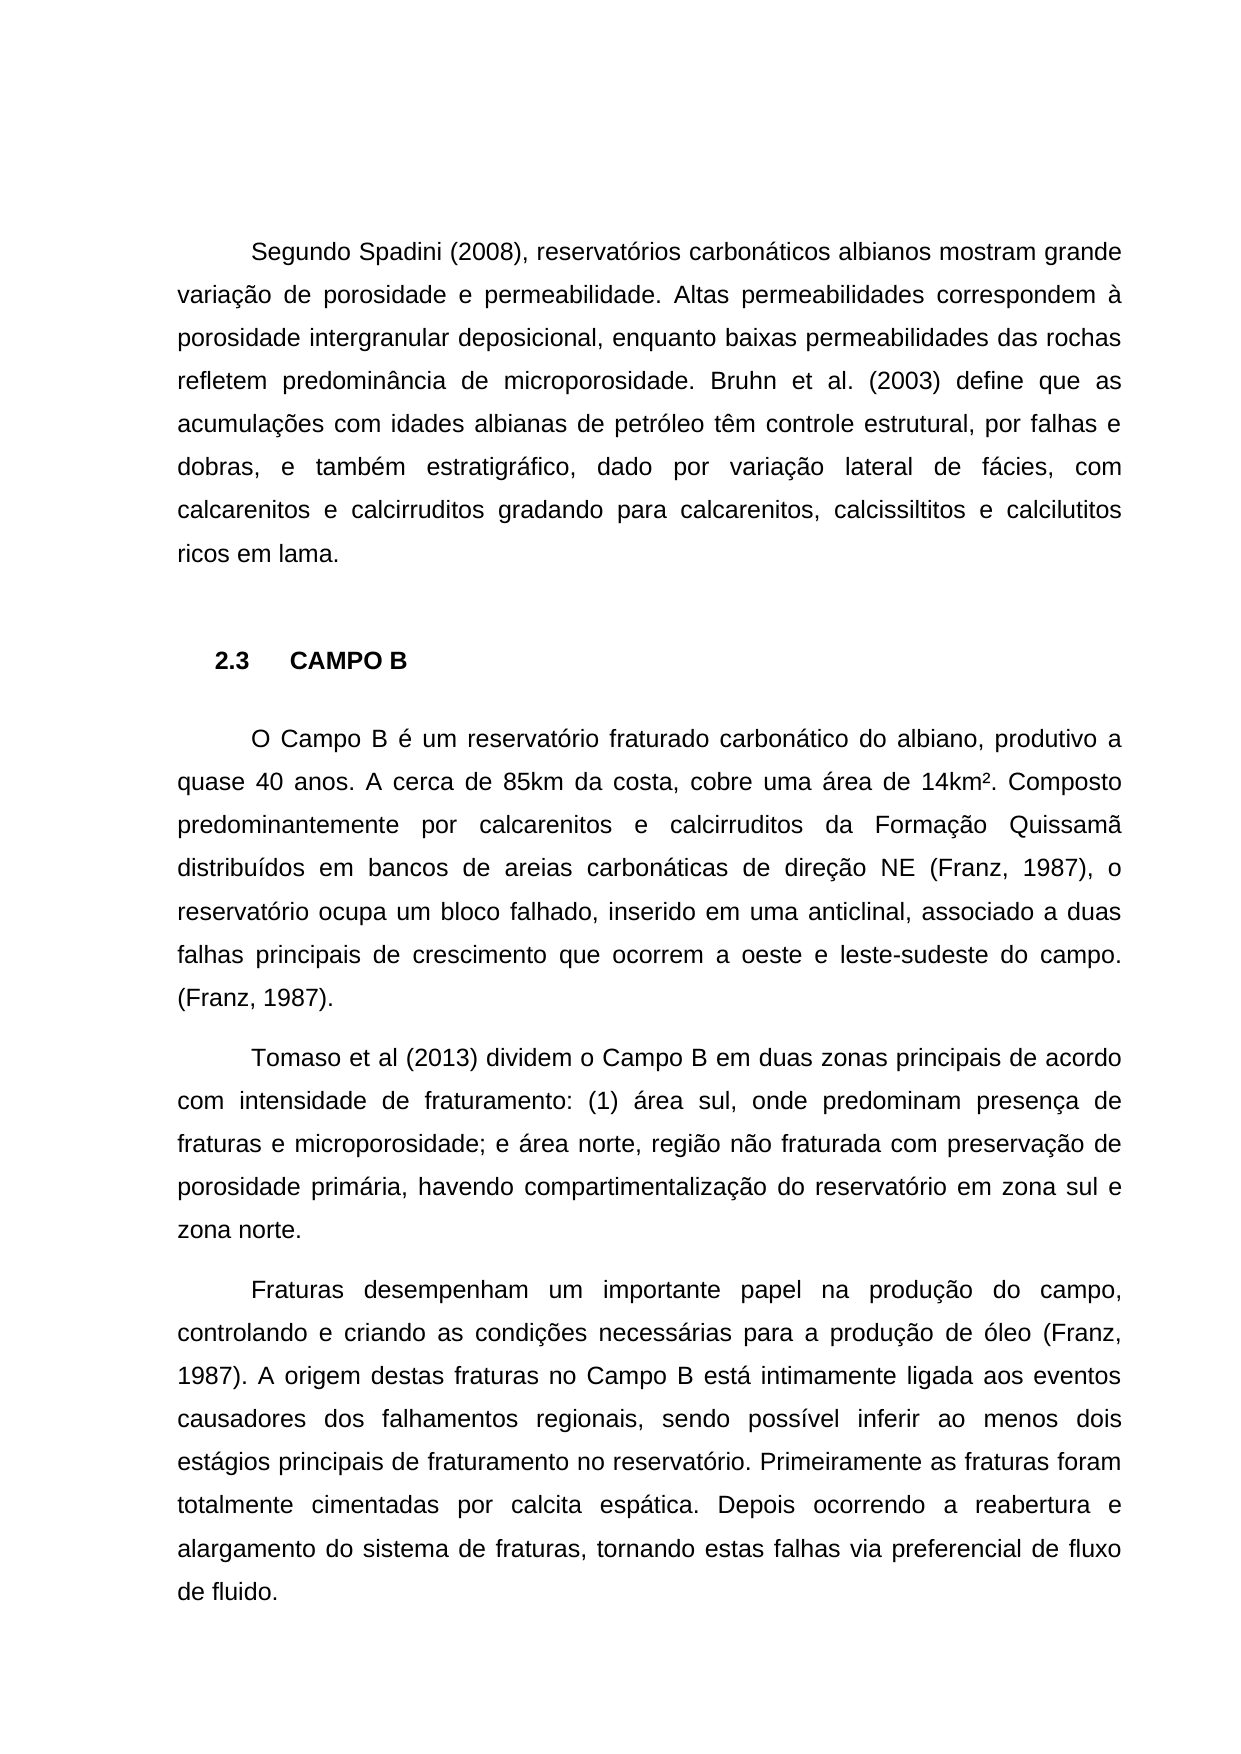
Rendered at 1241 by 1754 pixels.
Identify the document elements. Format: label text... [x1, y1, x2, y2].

text O Campo B é um reservatório fraturado carbonático do albiano, produtivo a quase 40 anos. A cerca de 85km da costa, cobre uma área de 14km². Composto predominantemente por calcarenitos e calcirruditos da Formação Quissamã distribuídos em bancos de areias carbonáticas de direção NE (Franz, 1987), o reservatório ocupa um bloco falhado, inserido em uma anticlinal, associado a duas falhas principais de crescimento que ocorrem a oeste e leste-sudeste do campo. (Franz, 1987). [177, 724, 1123, 1011]
text Segundo Spadini (2008), reservatórios carbonáticos albianos mostram grande variação de porosidade e permeabilidade. Altas permeabilidades correspondem à porosidade intergranular deposicional, enquanto baixas permeabilidades das rochas refletem predominância de microporosidade. Bruhn et al. (2003) define que as acumulações com idades albianas de petróleo têm controle estrutural, por falhas e dobras, e também estratigráfico, dado por variação lateral de fácies, com calcarenitos e calcirruditos gradando para calcarenitos, calcissiltitos e calcilutitos ricos em lama. [177, 237, 1123, 567]
text Tomaso et al (2013) dividem o Campo B em duas zonas principais de acordo com intensidade de fraturamento: (1) área sul, onde predominam presença de fraturas e microporosidade; e área norte, região não fraturada com preservação de porosidade primária, havendo compartimentalização do reservatório em zona sul e zona norte. [177, 1042, 1123, 1244]
text Fraturas desempenham um importante papel na produção do campo, controlando e criando as condições necessárias para a produção de óleo (Franz, 1987). A origem destas fraturas no Campo B está intimamente ligada aos eventos causadores dos falhamentos regionais, sendo possível inferir ao menos dois estágios principais de fraturamento no reservatório. Primeiramente as fraturas foram totalmente cimentadas por calcita espática. Depois ocorrendo a reabertura e alargamento do sistema de fraturas, tornando estas falhas via preferencial de fluxo de fluido. [177, 1275, 1123, 1605]
list CAMPO B [214, 646, 1123, 705]
